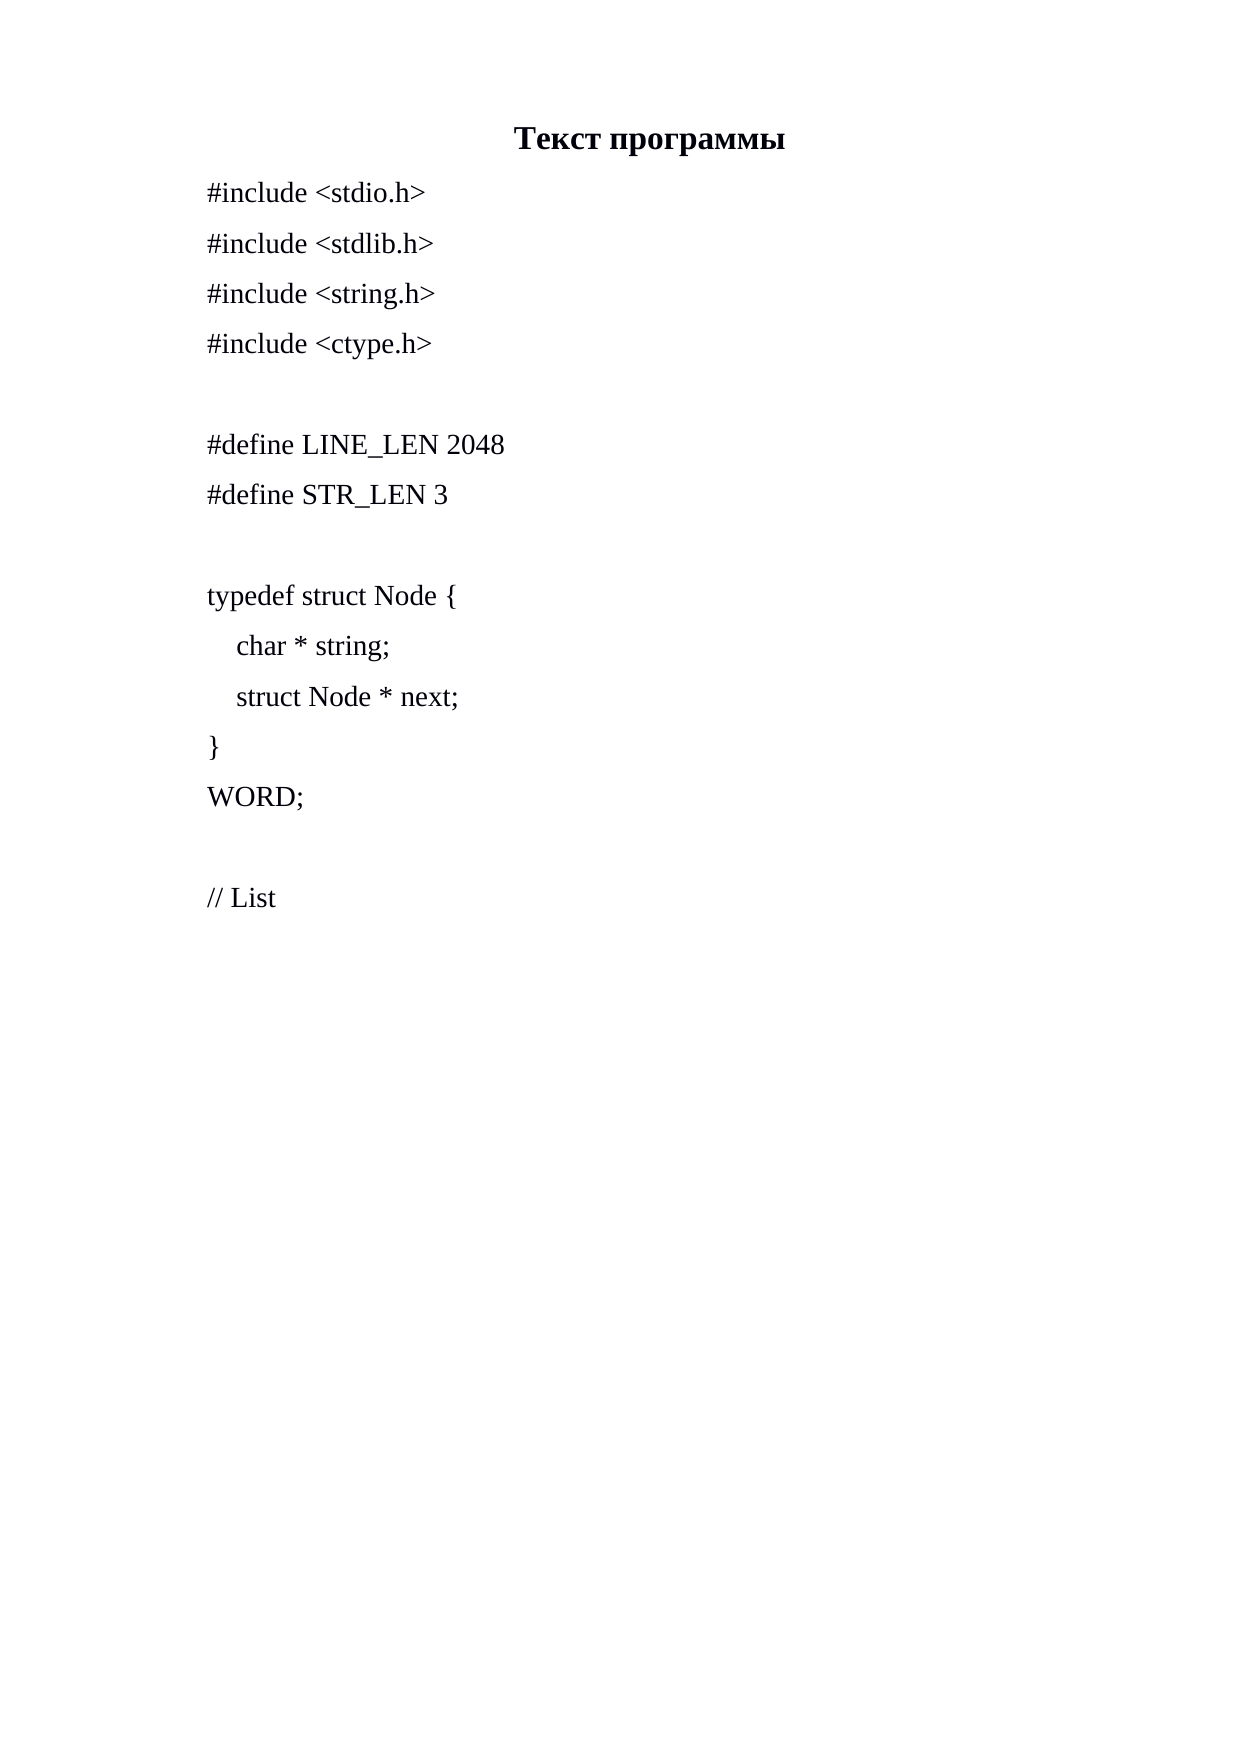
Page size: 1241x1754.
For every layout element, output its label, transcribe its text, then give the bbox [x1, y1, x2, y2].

subtitle struct Node * next; [207, 679, 1152, 712]
subtitle char * string; [207, 628, 1152, 662]
subtitle // List [207, 880, 1152, 913]
subtitle typedef struct Node { [207, 578, 1152, 612]
subtitle #include <stdio.h> [207, 176, 1152, 209]
subtitle } [207, 729, 1152, 763]
subtitle #include <string.h> [207, 276, 1152, 310]
subtitle #include <stdlib.h> [207, 226, 1152, 259]
subtitle Текст программы [148, 118, 1152, 156]
subtitle #define STR_LEN 3 [207, 477, 1152, 511]
subtitle #include <ctype.h> [207, 327, 1152, 360]
subtitle #define LINE_LEN 2048 [207, 427, 1152, 461]
subtitle WORD; [207, 779, 1152, 813]
